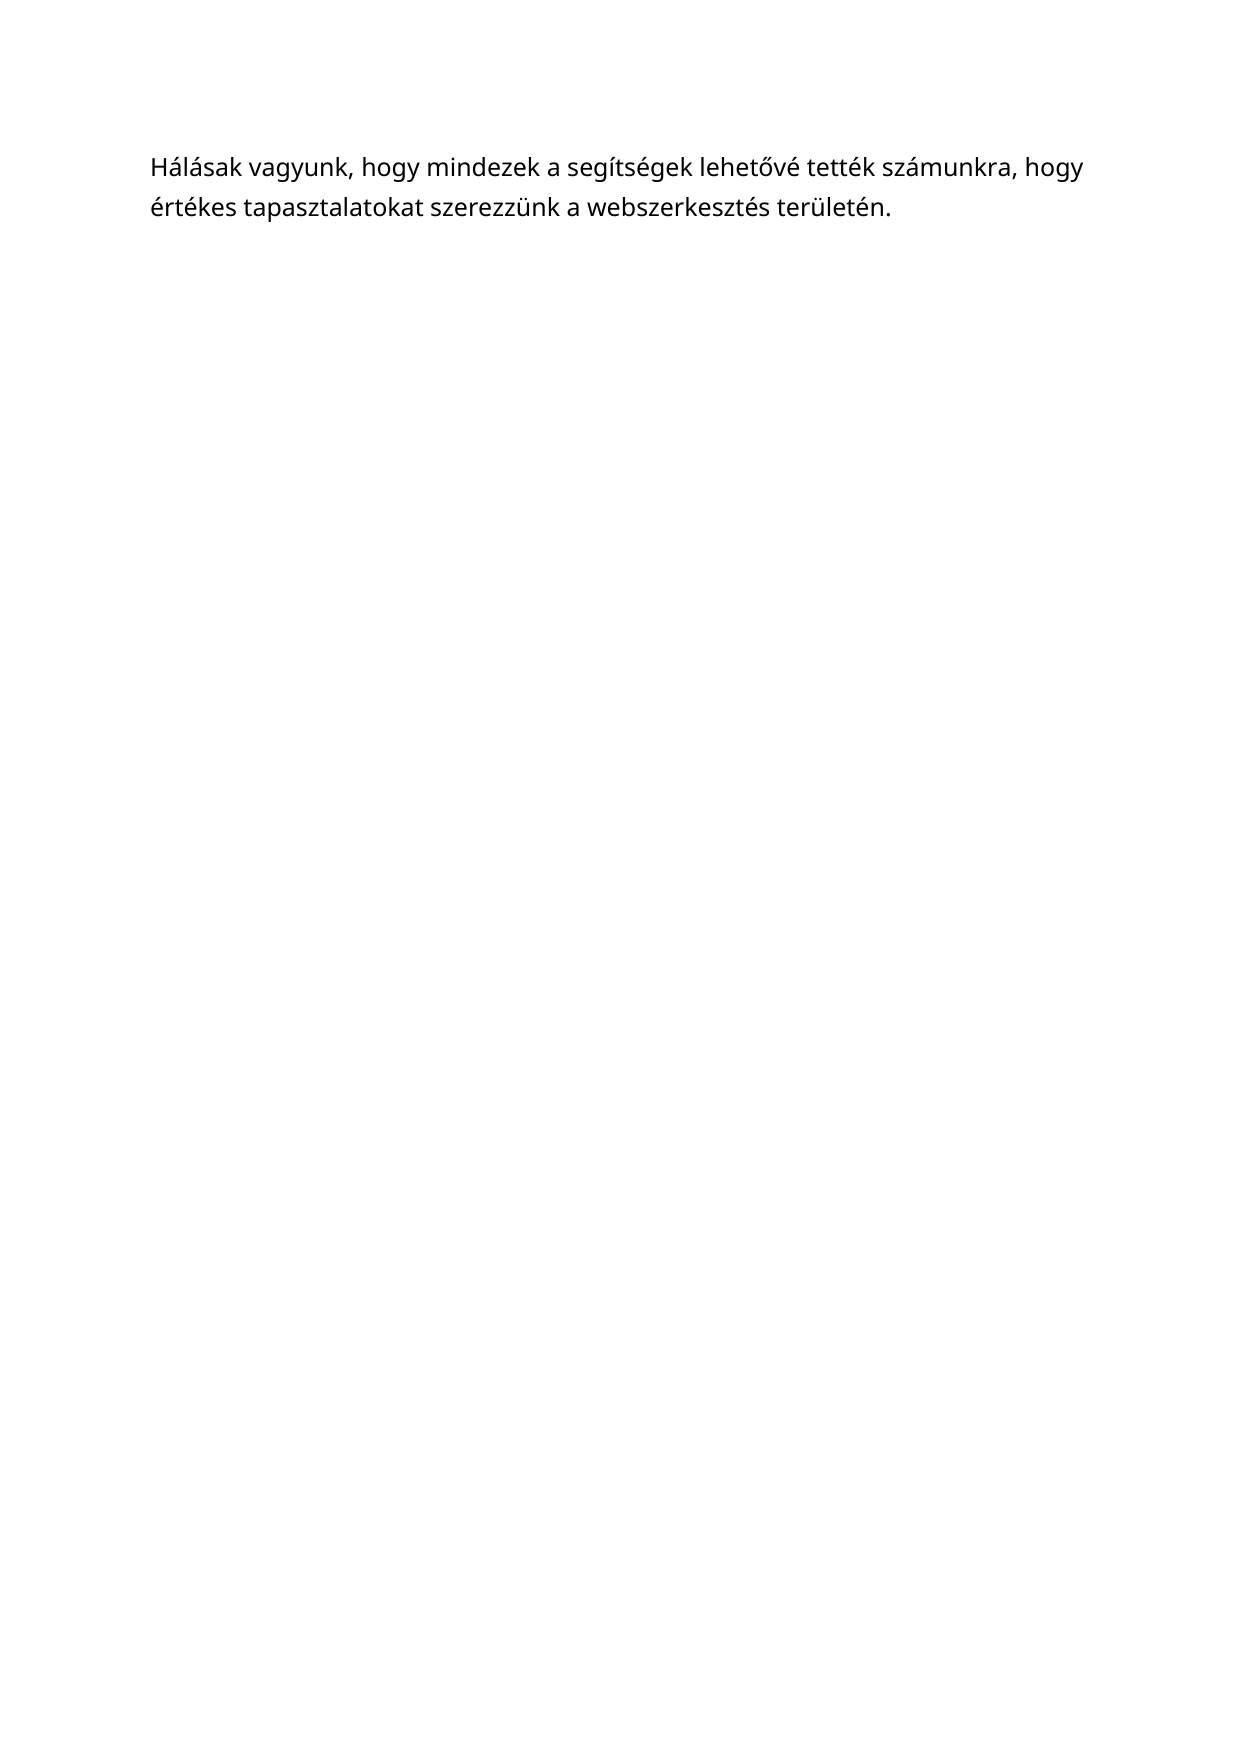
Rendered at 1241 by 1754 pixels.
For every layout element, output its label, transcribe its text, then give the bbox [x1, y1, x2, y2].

text Hálásak vagyunk, hogy mindezek a segítségek lehetővé tették számunkra, hogy értékes tapasztalatokat szerezzünk a webszerkesztés területén. [150, 150, 1090, 223]
